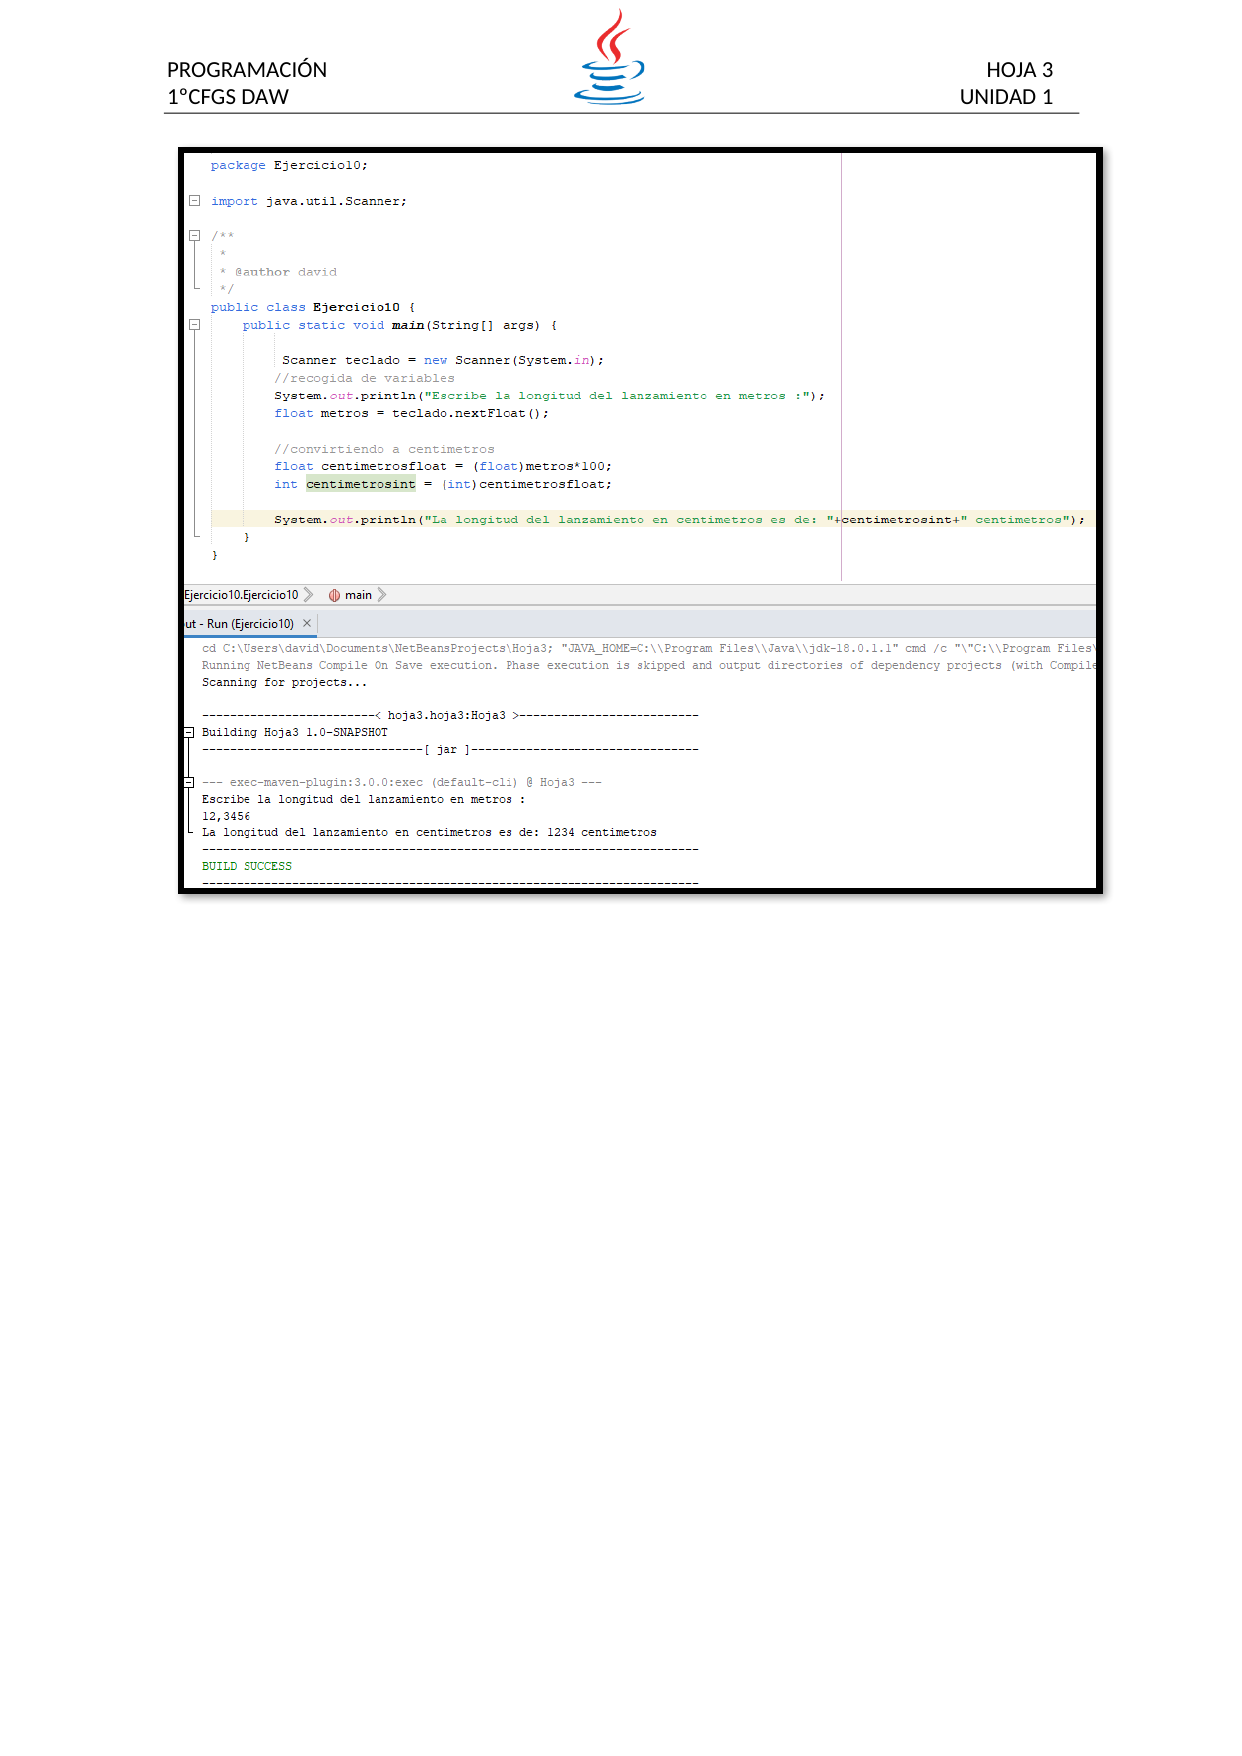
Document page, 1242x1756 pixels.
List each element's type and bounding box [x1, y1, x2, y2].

picture [184, 153, 1096, 888]
picture [573, 8, 645, 105]
